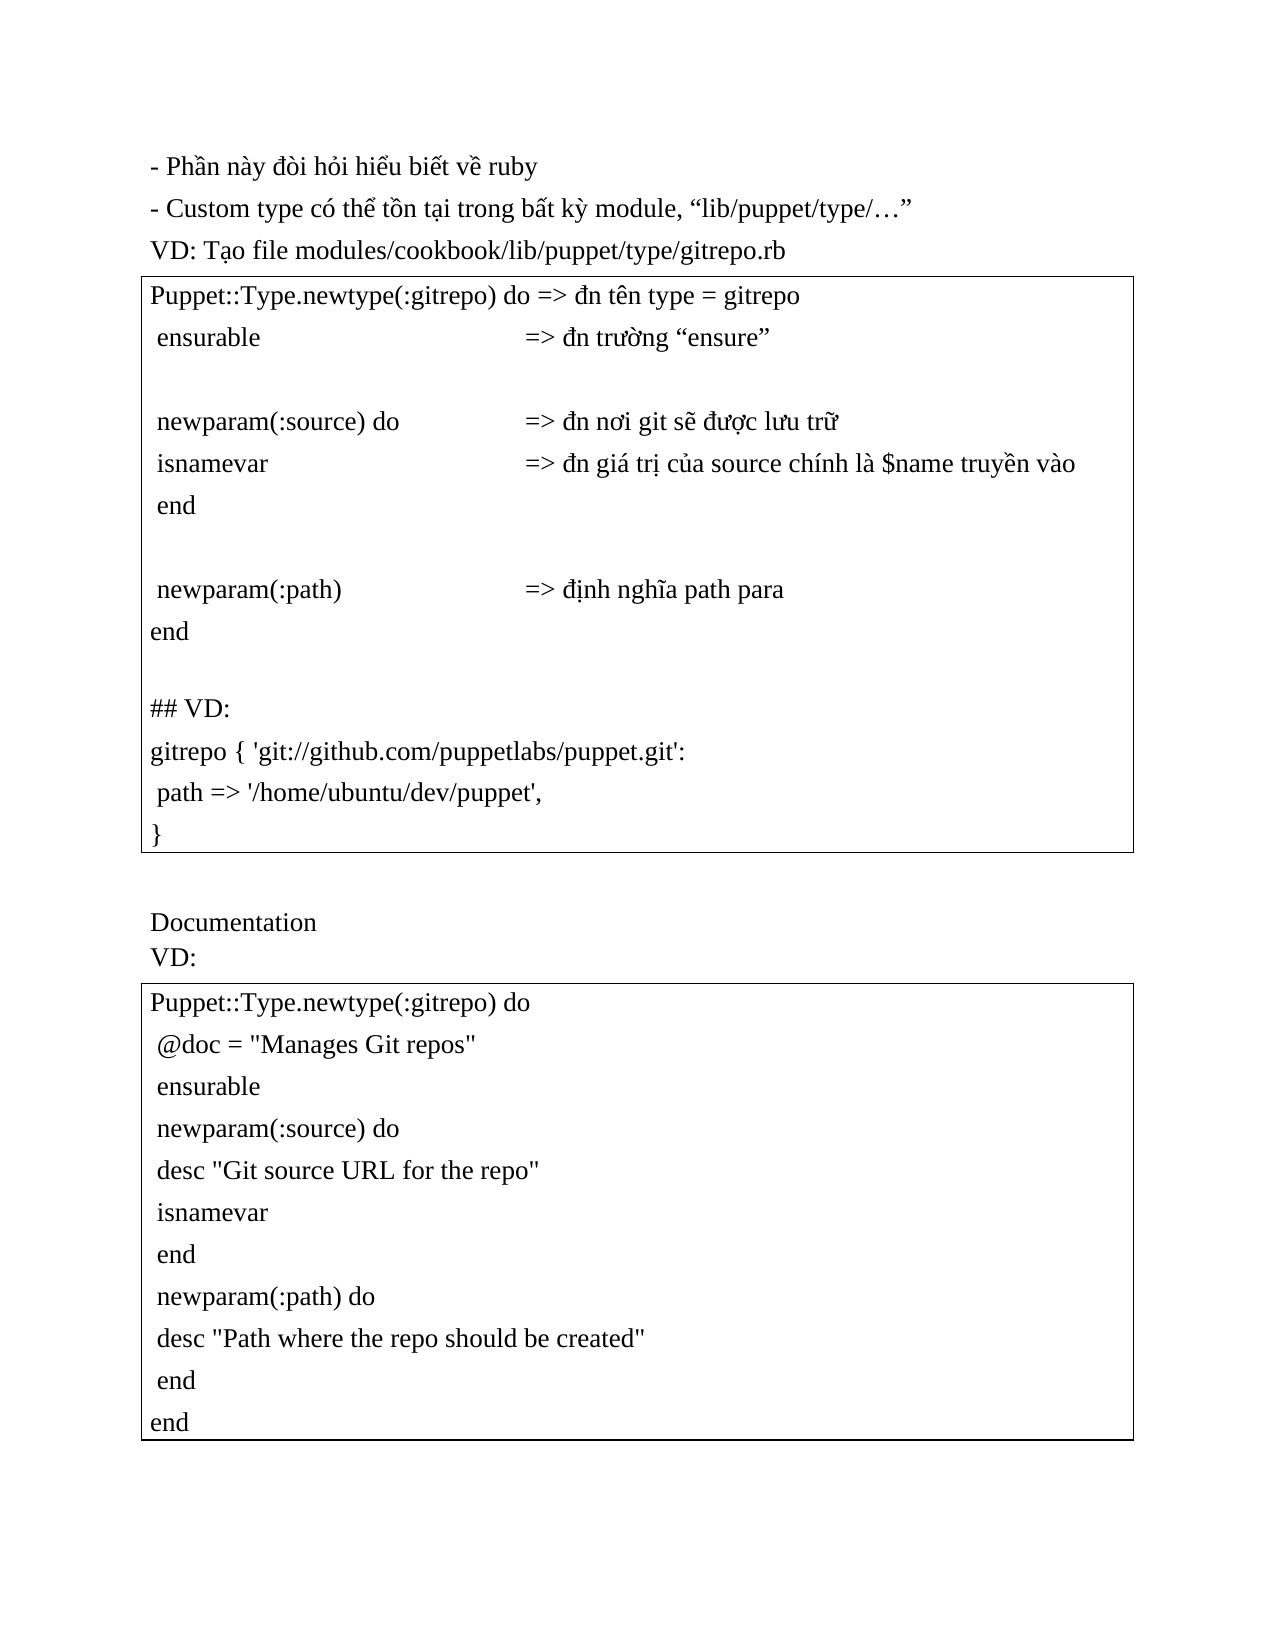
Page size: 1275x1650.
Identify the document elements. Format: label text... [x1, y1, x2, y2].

text } [142, 815, 1133, 852]
text end [142, 612, 1133, 646]
text VD: Tạo file modules/cookbook/lib/puppet/type/gitrepo.rb [150, 234, 1125, 265]
text ensurable => đn trường “ensure” [142, 318, 1133, 352]
text Documentation VD: [150, 906, 1125, 972]
text end [142, 1235, 1133, 1269]
text - Phần này đòi hỏi hiểu biết về ruby [150, 150, 1125, 181]
text ## VD: [142, 654, 1133, 724]
text desc "Path where the repo should be created" [142, 1319, 1133, 1353]
text newparam(:source) do => đn nơi git sẽ được lưu trữ [142, 402, 1133, 436]
text @doc = "Manages Git repos" [142, 1025, 1133, 1059]
text ensurable [142, 1067, 1133, 1102]
text - Custom type có thể tồn tại trong bất kỳ module, “lib/puppet/type/…” [150, 192, 1125, 223]
text path => '/home/ubuntu/dev/puppet', [142, 773, 1133, 808]
text end [142, 486, 1133, 520]
text Puppet::Type.newtype(:gitrepo) do [142, 984, 1133, 1018]
text end [142, 1361, 1133, 1395]
text isnamevar [142, 1193, 1133, 1227]
text newparam(:path) => định nghĩa path para [142, 570, 1133, 604]
text isnamevar => đn giá trị của source chính là $name truyền vào [142, 444, 1133, 478]
text newparam(:path) do [142, 1277, 1133, 1311]
text end [142, 1403, 1133, 1439]
text newparam(:source) do [142, 1109, 1133, 1143]
text Puppet::Type.newtype(:gitrepo) do => đn tên type = gitrepo [142, 277, 1133, 310]
text gitrepo { 'git://github.com/puppetlabs/puppet.git': [142, 731, 1133, 766]
text desc "Git source URL for the repo" [142, 1151, 1133, 1186]
